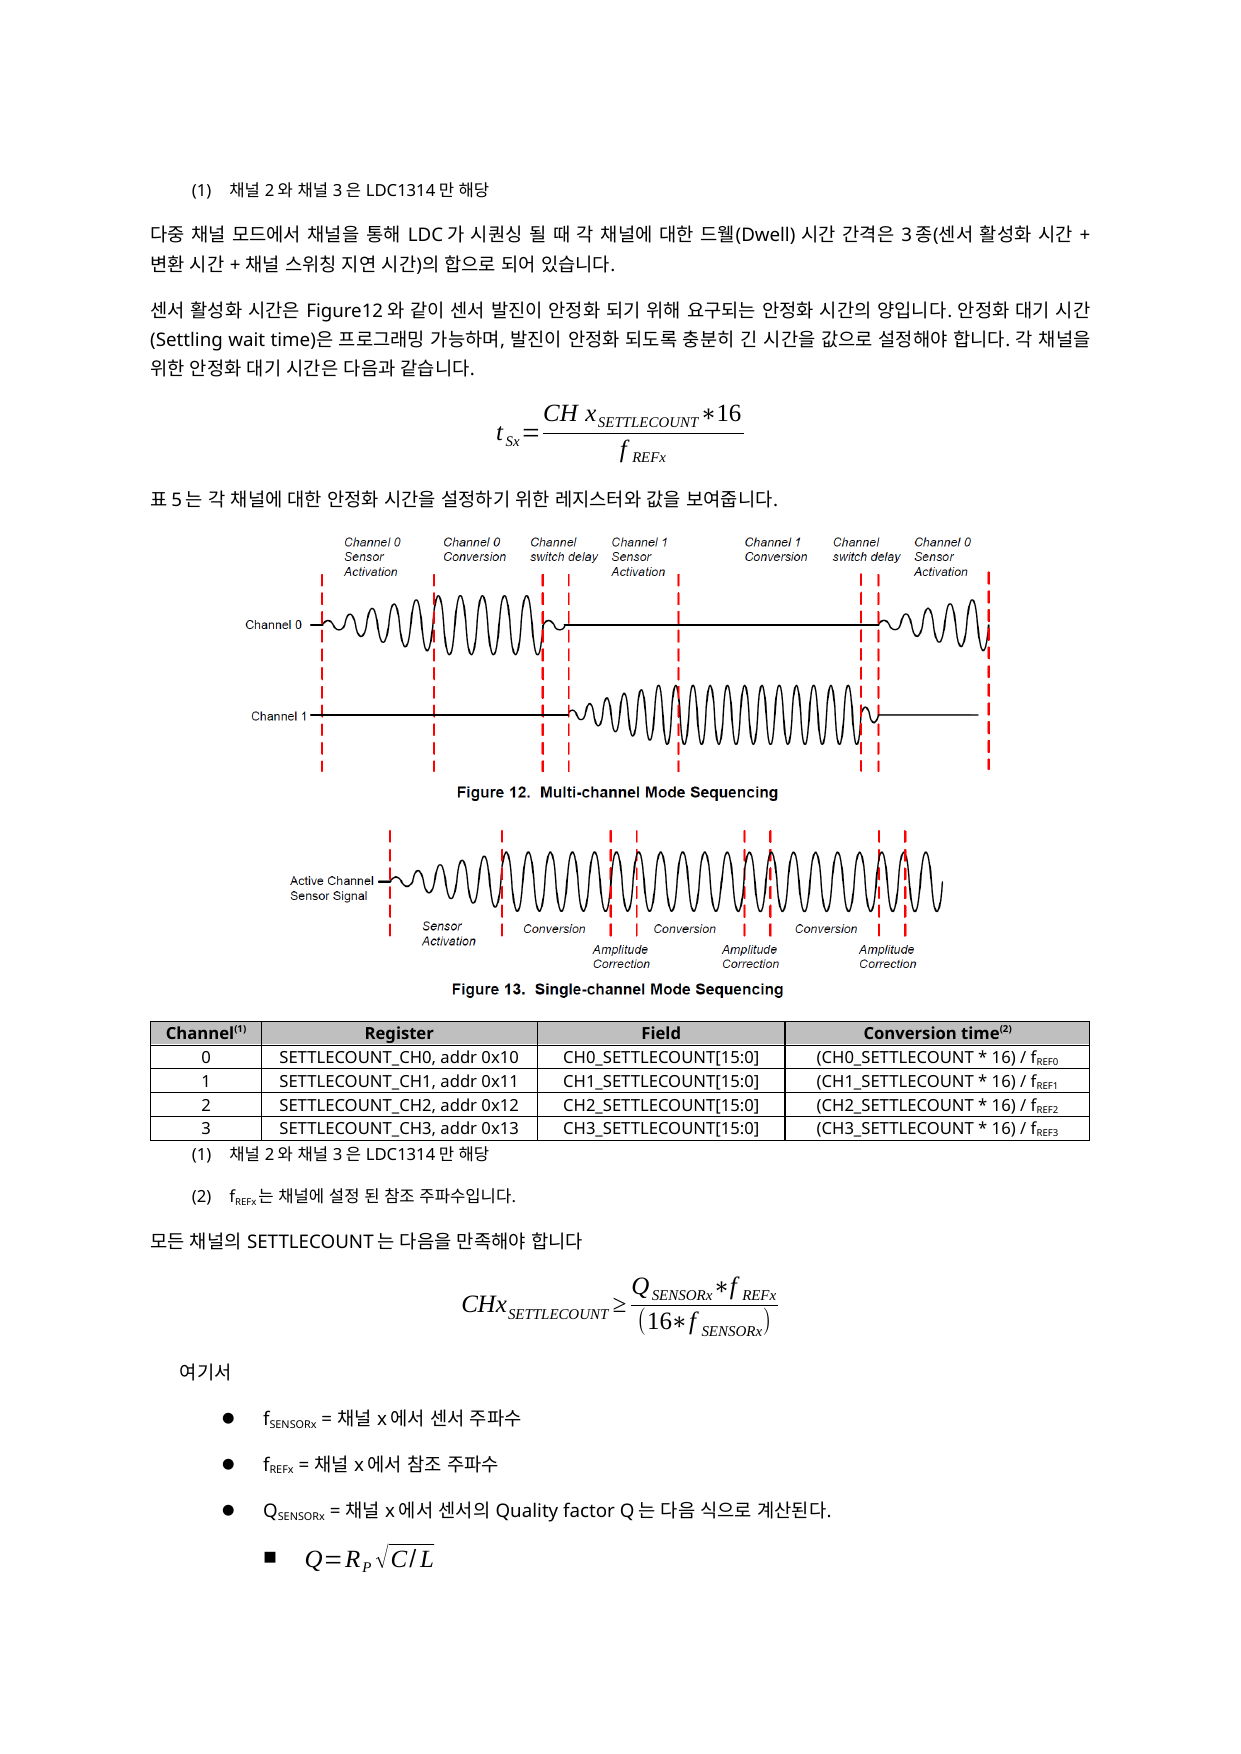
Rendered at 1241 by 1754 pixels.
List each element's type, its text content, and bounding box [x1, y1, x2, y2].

table_cell (CH2_SETTLECOUNT * 16) / fREF2 [786, 1093, 1089, 1116]
table_header Register [262, 1022, 537, 1044]
table_cell SETTLECOUNT_CH3, addr 0x13 [262, 1117, 537, 1139]
table_cell 2 [151, 1093, 261, 1116]
text 모든 채널의 SETTLECOUNT는 다음을 만족해야 합니다 [150, 1226, 1090, 1253]
table_cell SETTLECOUNT_CH1, addr 0x11 [262, 1069, 537, 1092]
table_cell (CH0_SETTLECOUNT * 16) / fREF0 [786, 1046, 1089, 1068]
table_cell SETTLECOUNT_CH2, addr 0x12 [262, 1093, 537, 1116]
table_header Field [538, 1022, 784, 1044]
table_cell (CH3_SETTLECOUNT * 16) / fREF3 [786, 1117, 1089, 1139]
table_header Conversion time(2) [786, 1022, 1089, 1044]
table_cell (CH1_SETTLECOUNT * 16) / fREF1 [786, 1069, 1089, 1092]
list fREFx는 채널에 설정 된 참조 주파수입니다. [192, 1183, 1090, 1208]
table_cell CH3_SETTLECOUNT[15:0] [538, 1117, 784, 1139]
table_header Channel(1) [151, 1022, 261, 1044]
table_cell 3 [151, 1117, 261, 1139]
text 다중 채널 모드에서 채널을 통해 LDC가 시퀀싱 될 때 각 채널에 대한 드웰(Dwell) 시간 간격은 3종(센서 활성화 시간 + 변환 시간 + 채널 스위칭 지연 시간)의 합으로 되어 있습니다. [150, 220, 1090, 276]
table_cell 1 [151, 1069, 261, 1092]
text 여기서 [179, 1358, 1090, 1385]
table_cell CH0_SETTLECOUNT[15:0] [538, 1046, 784, 1068]
list fREFx = 채널 x에서 참조 주파수 [221, 1450, 1090, 1477]
table_cell 0 [151, 1046, 261, 1068]
picture [242, 530, 998, 1002]
table_cell CH1_SETTLECOUNT[15:0] [538, 1069, 784, 1092]
table_cell SETTLECOUNT_CH0, addr 0x10 [262, 1046, 537, 1068]
list QSENSORx = 채널 x에서 센서의 Quality factor Q는 다음 식으로 계산된다. [221, 1496, 1090, 1523]
table_cell CH2_SETTLECOUNT[15:0] [538, 1093, 784, 1116]
list fSENSORx = 채널 x에서 센서 주파수 [221, 1404, 1090, 1431]
list 채널 2와 채널 3은 LDC1314만 해당 [192, 1141, 1090, 1165]
list 채널 2와 채널 3은 LDC1314만 해당 [192, 177, 1090, 201]
text 센서 활성화 시간은 Figure12와 같이 센서 발진이 안정화 되기 위해 요구되는 안정화 시간의 양입니다. 안정화 대기 시간(Settling wait time)은 프로그래밍 가능하며, 발진이 안정화 되도록 충분히 긴 시간을 값으로 설정해야 합니다. 각 채널을 위한 안정화 대기 시간은 다음과 같습니다. [150, 295, 1090, 381]
text 표5는 각 채널에 대한 안정화 시간을 설정하기 위한 레지스터와 값을 보여줍니다. [150, 485, 1090, 512]
